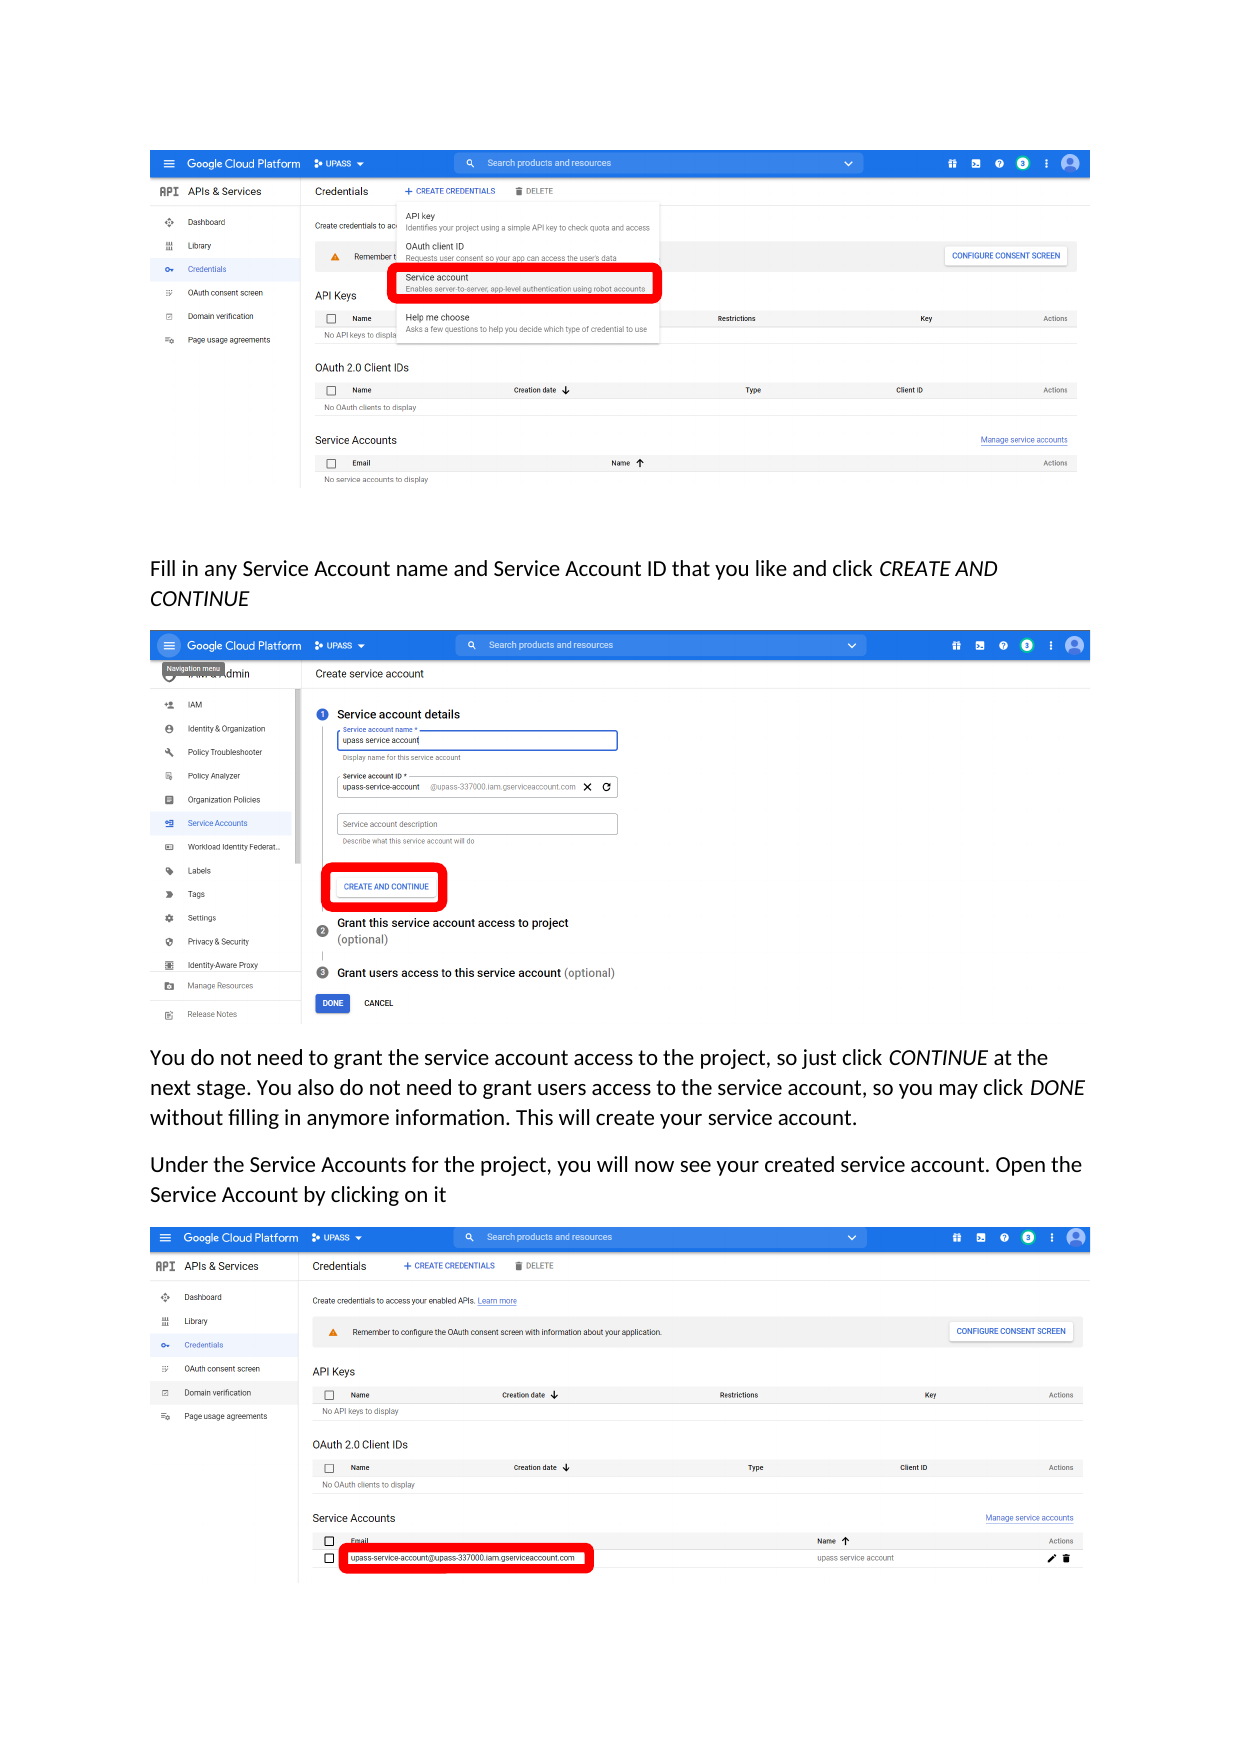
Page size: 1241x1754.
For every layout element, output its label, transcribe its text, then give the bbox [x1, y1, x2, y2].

picture [150, 1227, 1091, 1583]
picture [150, 150, 1090, 488]
picture [150, 630, 1091, 1024]
text You do not need to grant the service account access to the project, so just click CONTINUE at the next stage. You also do not need to grant users access to the service account, so you may click DONE without filling in anymore information. This will create your service account. [150, 1043, 1090, 1131]
text Fill in any Service Account name and Service Account ID that you like and click CREATE AND CONTINUE [150, 554, 1090, 612]
text Under the Service Accounts for the project, you will now see your created service account. Open the Service Account by clicking on it [150, 1150, 1090, 1208]
